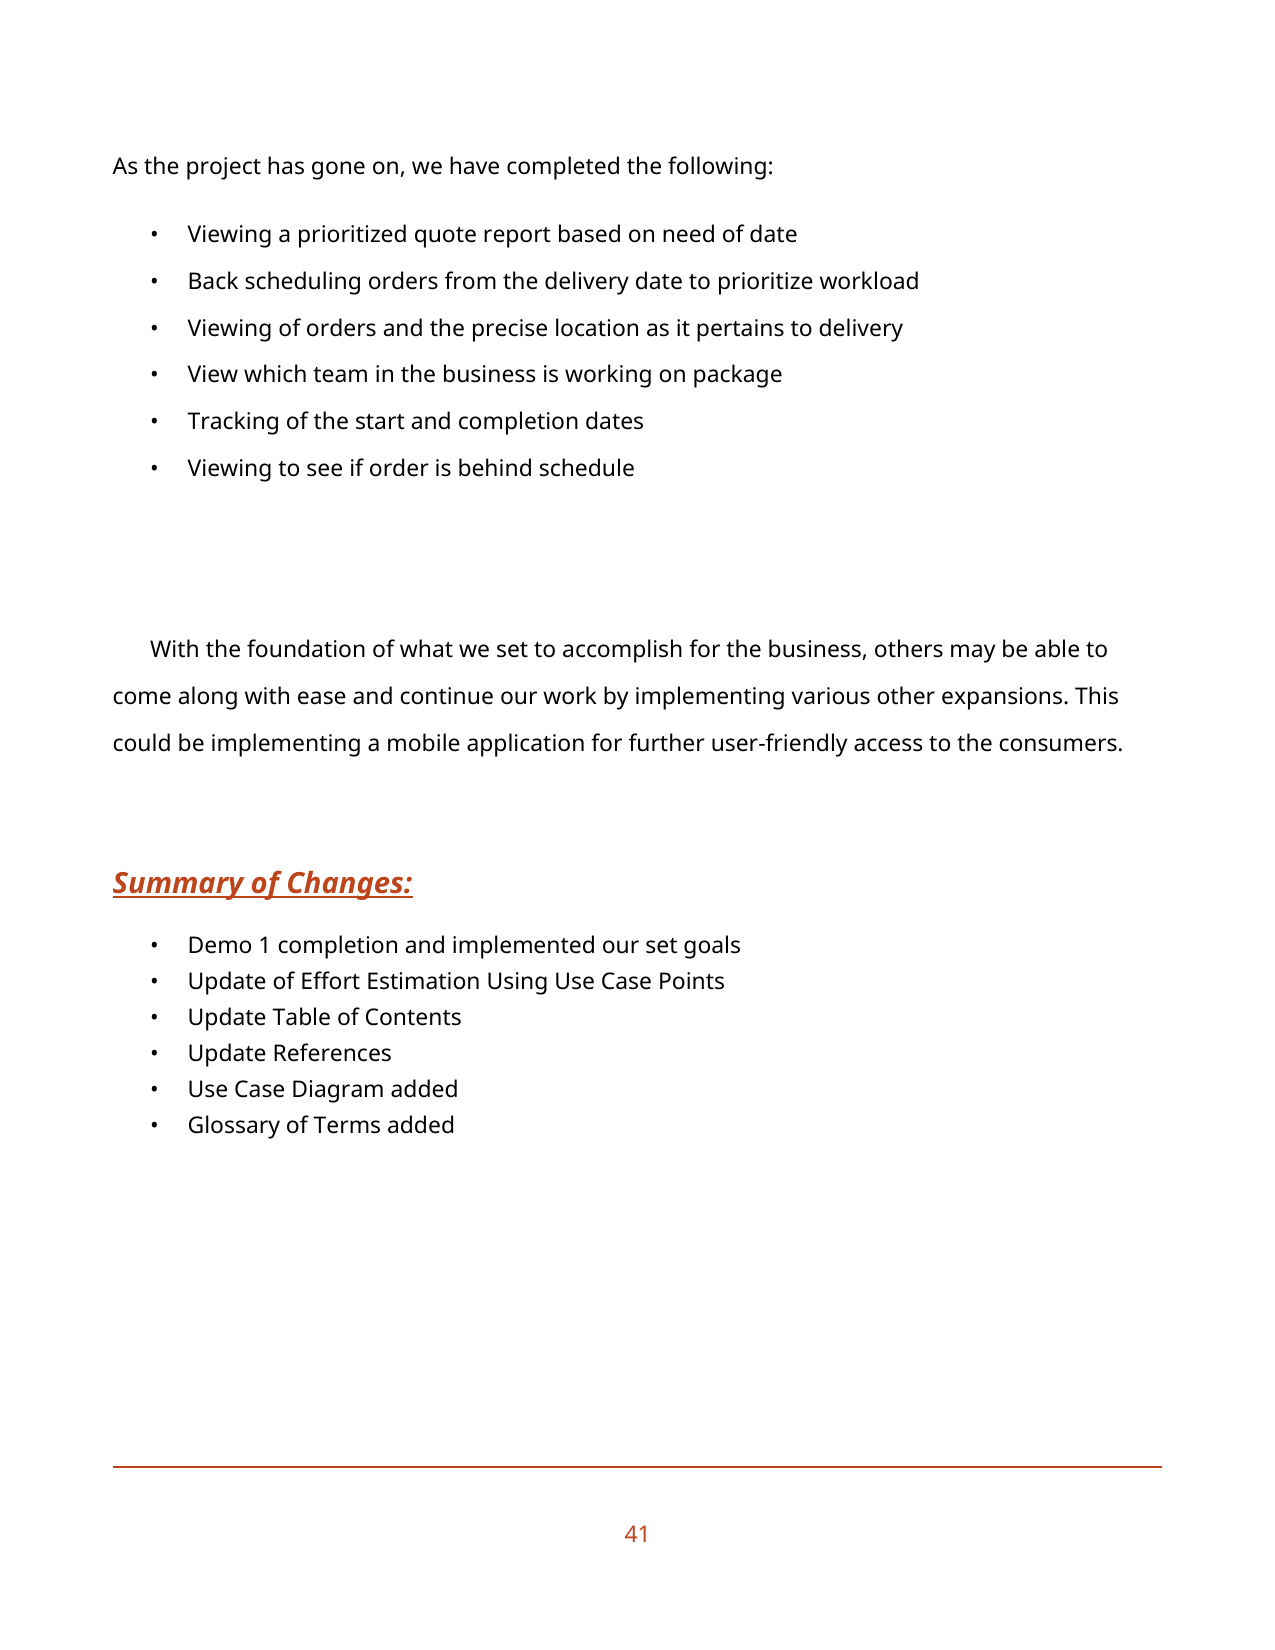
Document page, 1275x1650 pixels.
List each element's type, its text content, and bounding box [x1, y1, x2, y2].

list Glossary of Terms added [150, 1109, 1162, 1140]
text As the project has gone on, we have completed the following: [112, 150, 1162, 181]
list View which team in the business is working on package [150, 358, 1162, 389]
list Viewing to see if order is behind schedule [150, 452, 1162, 483]
list Update Table of Contents [150, 1001, 1162, 1032]
list Demo 1 completion and implemented our set goals [150, 929, 1162, 960]
list Viewing of orders and the precise location as it pertains to delivery [150, 311, 1162, 343]
list Update of Effort Estimation Using Use Case Points [150, 965, 1162, 996]
list Use Case Diagram added [150, 1073, 1162, 1104]
list Update References [150, 1037, 1162, 1068]
list Back scheduling orders from the delivery date to prioritize workload [150, 264, 1162, 296]
text Summary of Changes: [112, 862, 1162, 902]
list Viewing a prioritized quote report based on need of date [150, 218, 1162, 249]
list Tracking of the start and completion dates [150, 405, 1162, 436]
text With the foundation of what we set to accomplish for the business, others may be able to come along with ease and continue our work by implementing various other expansions. This could be implementing a mobile application for further user-friendly access to the consumers. [112, 633, 1162, 758]
